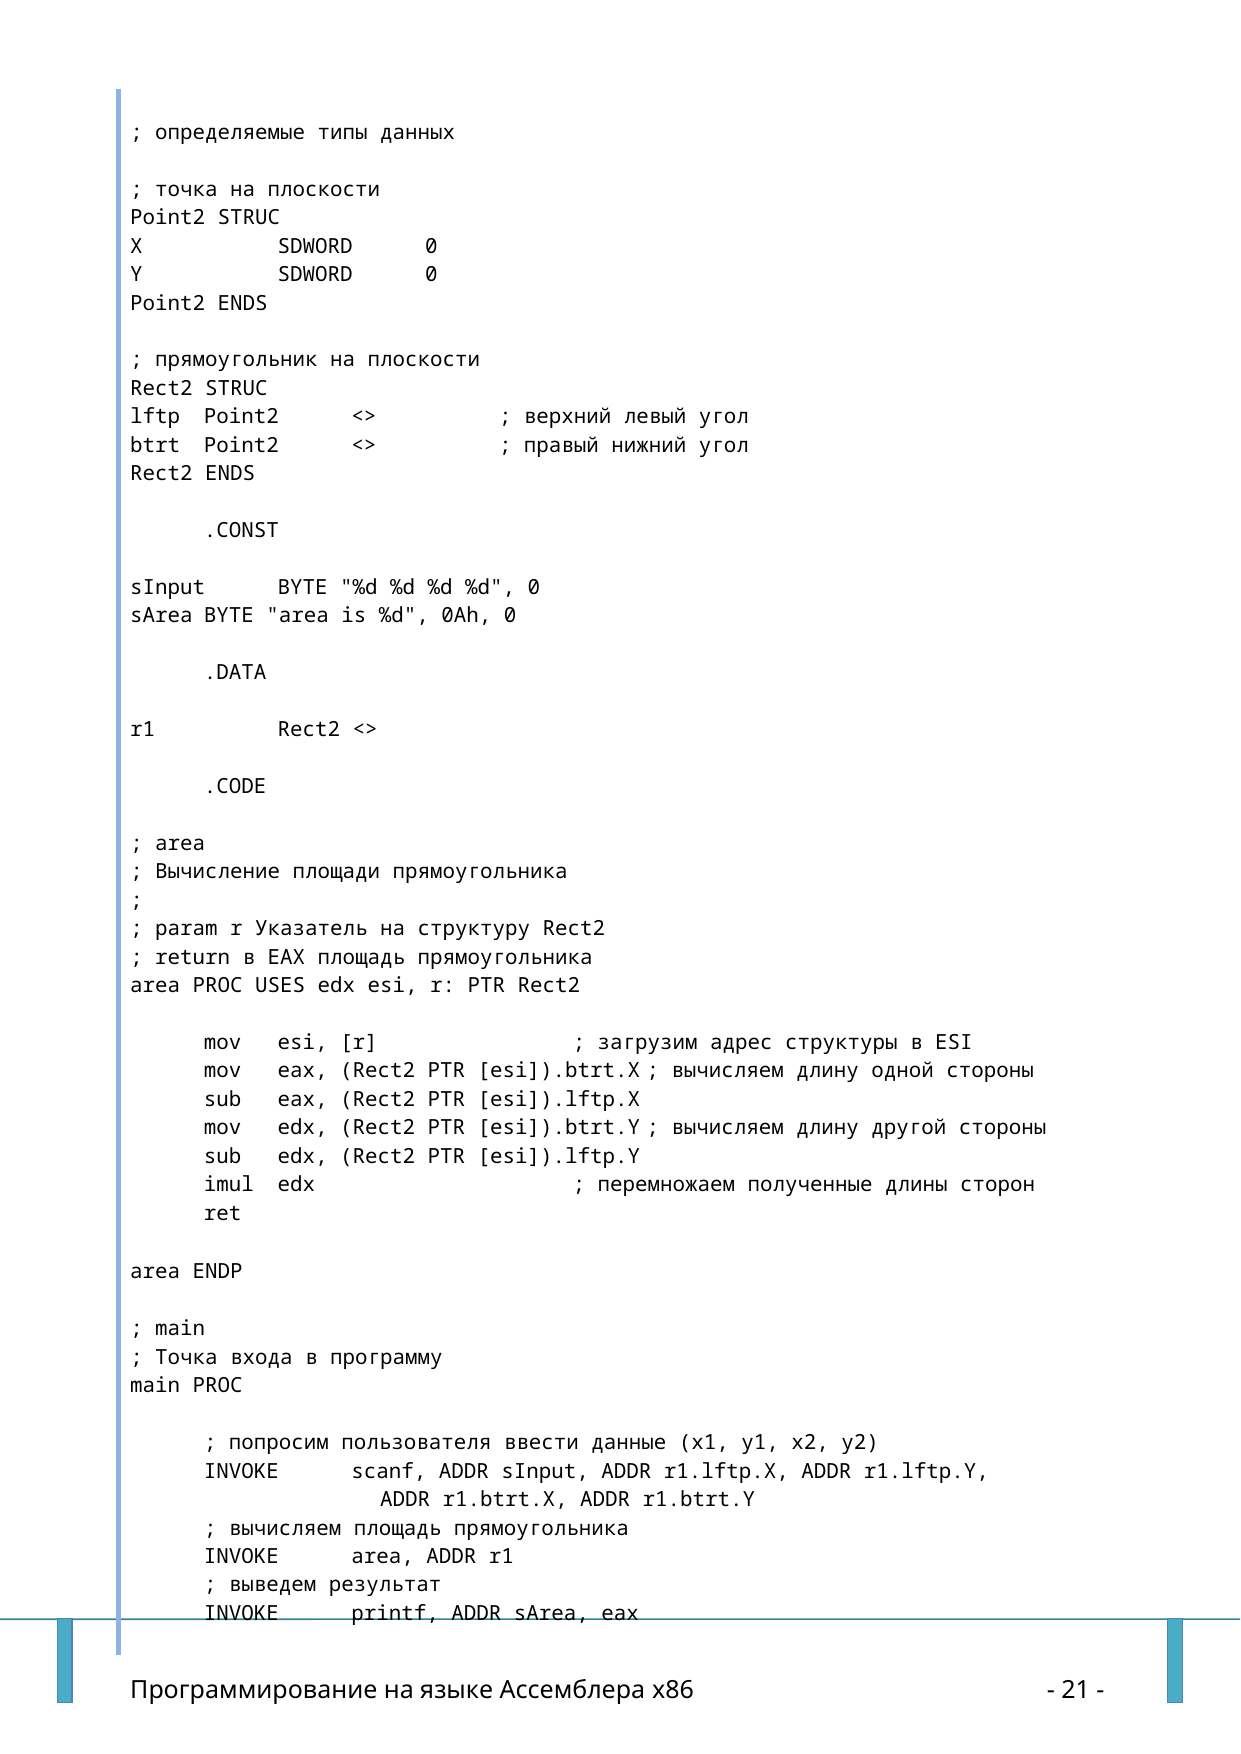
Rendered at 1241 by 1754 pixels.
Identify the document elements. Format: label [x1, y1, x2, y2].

table_cell [121, 89, 1122, 1655]
